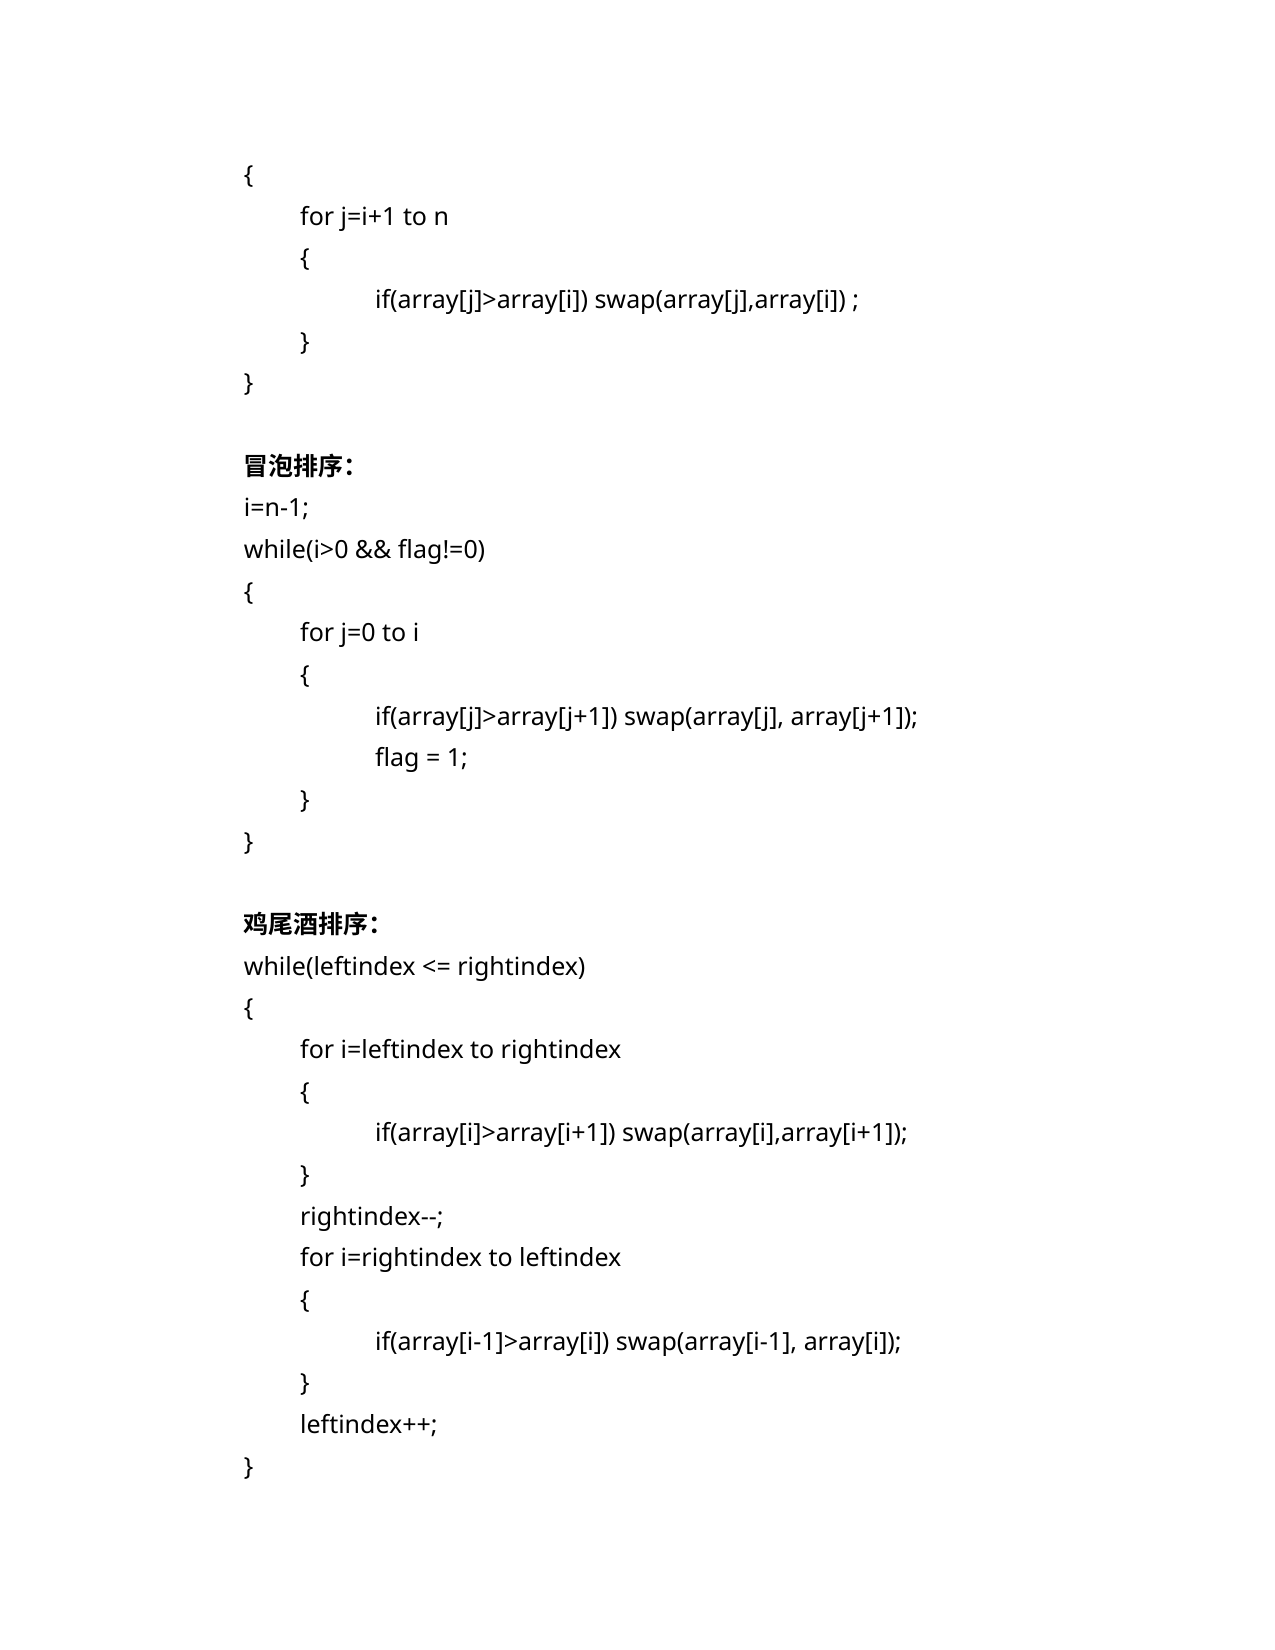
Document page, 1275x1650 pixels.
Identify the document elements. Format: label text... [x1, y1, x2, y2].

list 鸡尾酒排序： [244, 900, 1125, 942]
list } [244, 358, 1125, 400]
list { [244, 567, 1125, 608]
list while(leftindex <= rightindex) [244, 942, 1125, 983]
list } [244, 317, 1125, 358]
list } [244, 817, 1125, 858]
list rightindex--; [244, 1192, 1125, 1233]
list for i=rightindex to leftindex [244, 1233, 1125, 1275]
list { [244, 1067, 1125, 1108]
list for j=i+1 to n [244, 192, 1125, 233]
list leftindex++; [244, 1400, 1125, 1442]
list { [244, 983, 1125, 1025]
list if(array[i]>array[i+1]) swap(array[i],array[i+1]); [244, 1108, 1125, 1150]
list { [244, 650, 1125, 692]
list } [244, 1358, 1125, 1400]
list } [244, 775, 1125, 817]
list if(array[j]>array[i]) swap(array[j],array[i]) ; [244, 275, 1125, 317]
list { [244, 1275, 1125, 1317]
list i=n-1; [244, 483, 1125, 525]
list 冒泡排序： [244, 442, 1125, 483]
list for j=0 to i [244, 608, 1125, 650]
list { [244, 150, 1125, 192]
list while(i>0 && flag!=0) [244, 525, 1125, 567]
list flag = 1; [244, 733, 1125, 775]
list if(array[j]>array[j+1]) swap(array[j], array[j+1]); [244, 692, 1125, 733]
list if(array[i-1]>array[i]) swap(array[i-1], array[i]); [244, 1317, 1125, 1358]
list } [244, 1150, 1125, 1192]
list } [244, 1442, 1125, 1483]
list { [244, 233, 1125, 275]
list for i=leftindex to rightindex [244, 1025, 1125, 1067]
